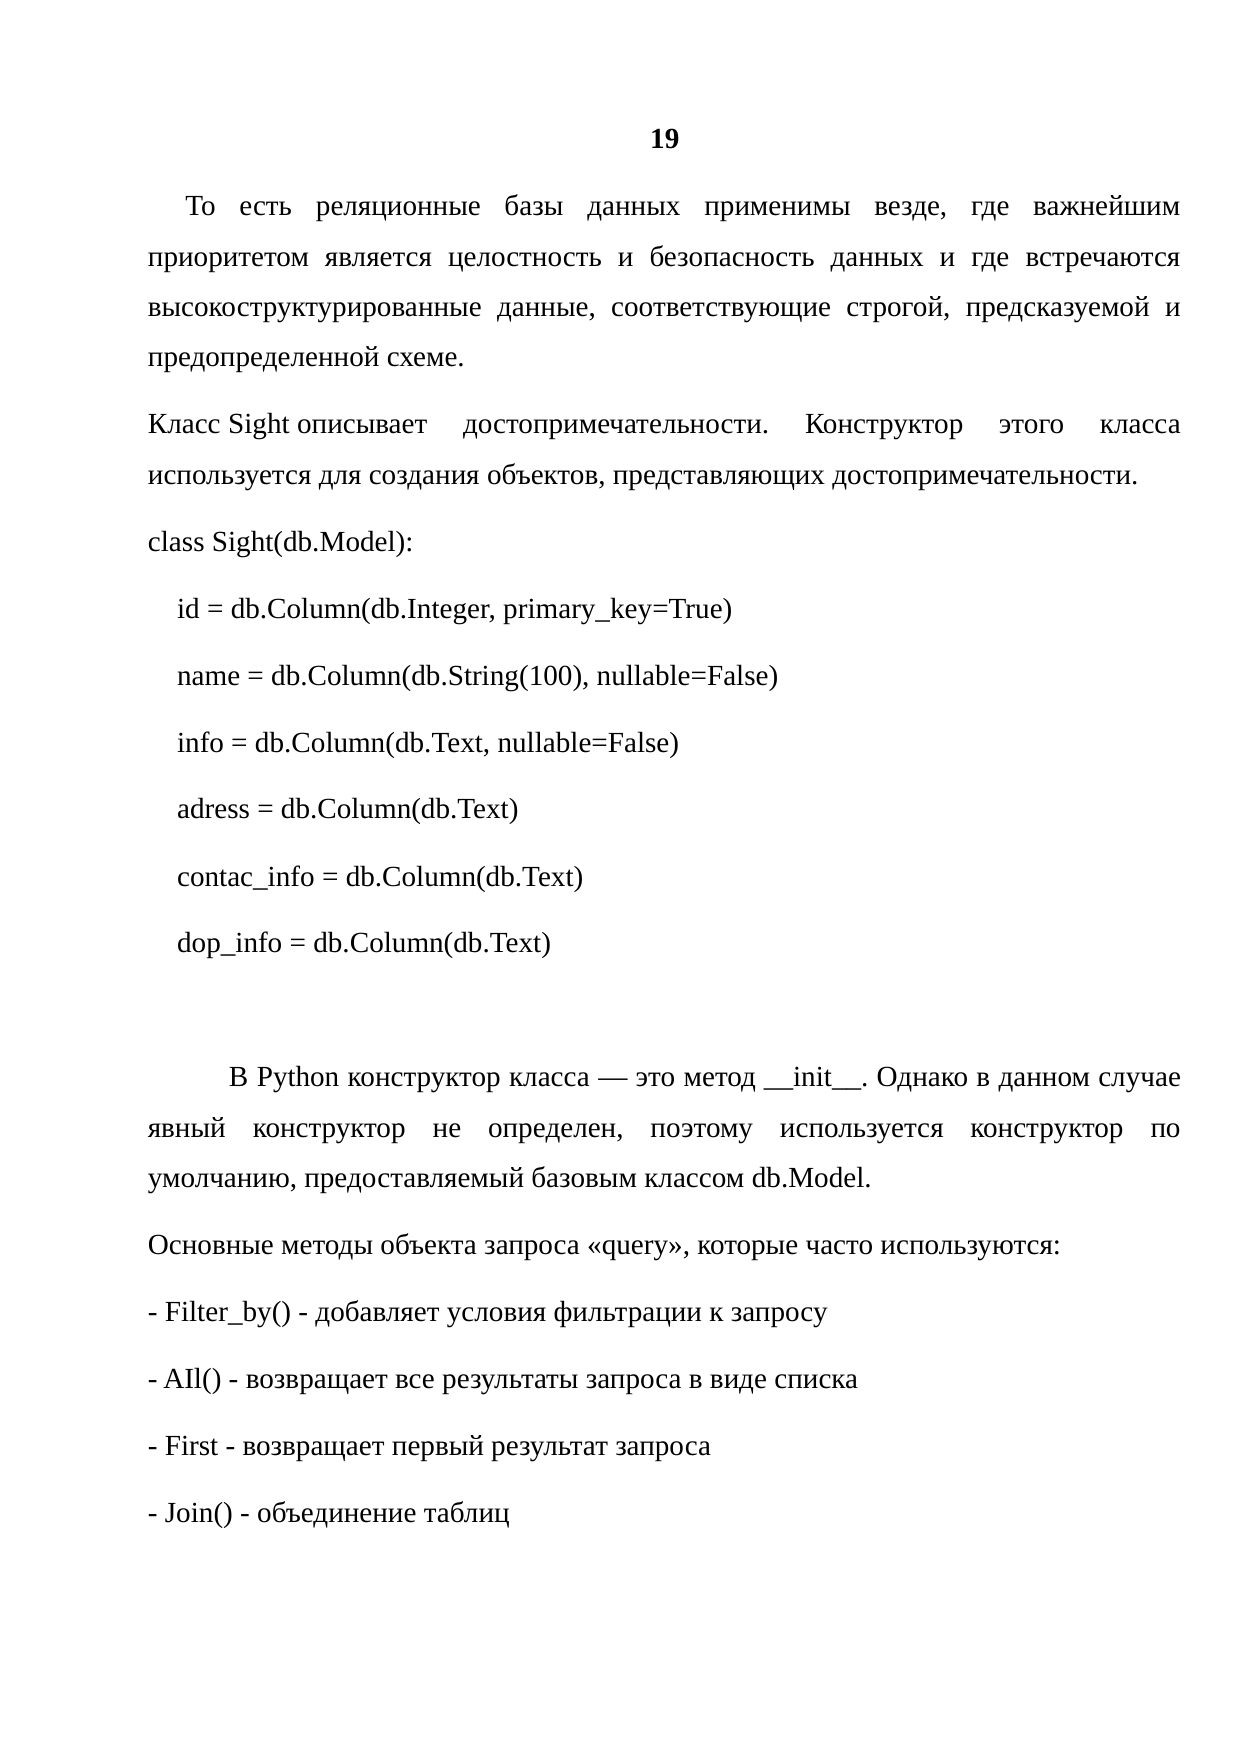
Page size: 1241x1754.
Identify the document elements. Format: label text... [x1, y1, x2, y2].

text info = db.Column(db.Text, nullable=False) [148, 725, 1181, 758]
text В Python конструктор класса — это метод __init__. Однако в данном случае явный конструктор не определен, поэтому используется конструктор по умолчанию, предоставляемый базовым классом db.Model. [148, 1059, 1181, 1194]
text id = db.Column(db.Integer, primary_key=True) [148, 591, 1181, 624]
text dop_info = db.Column(db.Text) [148, 926, 1181, 959]
text - First - возвращает первый результат запроса [148, 1428, 1181, 1462]
text adress = db.Column(db.Text) [148, 792, 1181, 825]
text Основные методы объекта запроса «query», которые часто используются: [148, 1227, 1181, 1261]
text contac_info = db.Column(db.Text) [148, 859, 1181, 892]
text - AIl() - возвращает все результаты запроса в виде списка [148, 1361, 1181, 1395]
text class Sight(db.Model): [148, 524, 1181, 557]
text То есть реляционные базы данных применимы везде, где важнейшим приоритетом является целостность и безопасность данных и где встречаются высокоструктурированные данные, соответствующие строгой, предсказуемой и предопределенной схеме. [148, 188, 1181, 373]
text 19 [148, 122, 1181, 155]
text - Filter_by() - добавляет условия фильтрации к запросу [148, 1294, 1181, 1328]
text - Join() - объединение таблиц [148, 1495, 1181, 1529]
text name = db.Column(db.String(100), nullable=False) [148, 658, 1181, 691]
text Класс Sight описывает достопримечательности. Конструктор этого класса используется для создания объектов, представляющих достопримечательности. [148, 406, 1181, 490]
